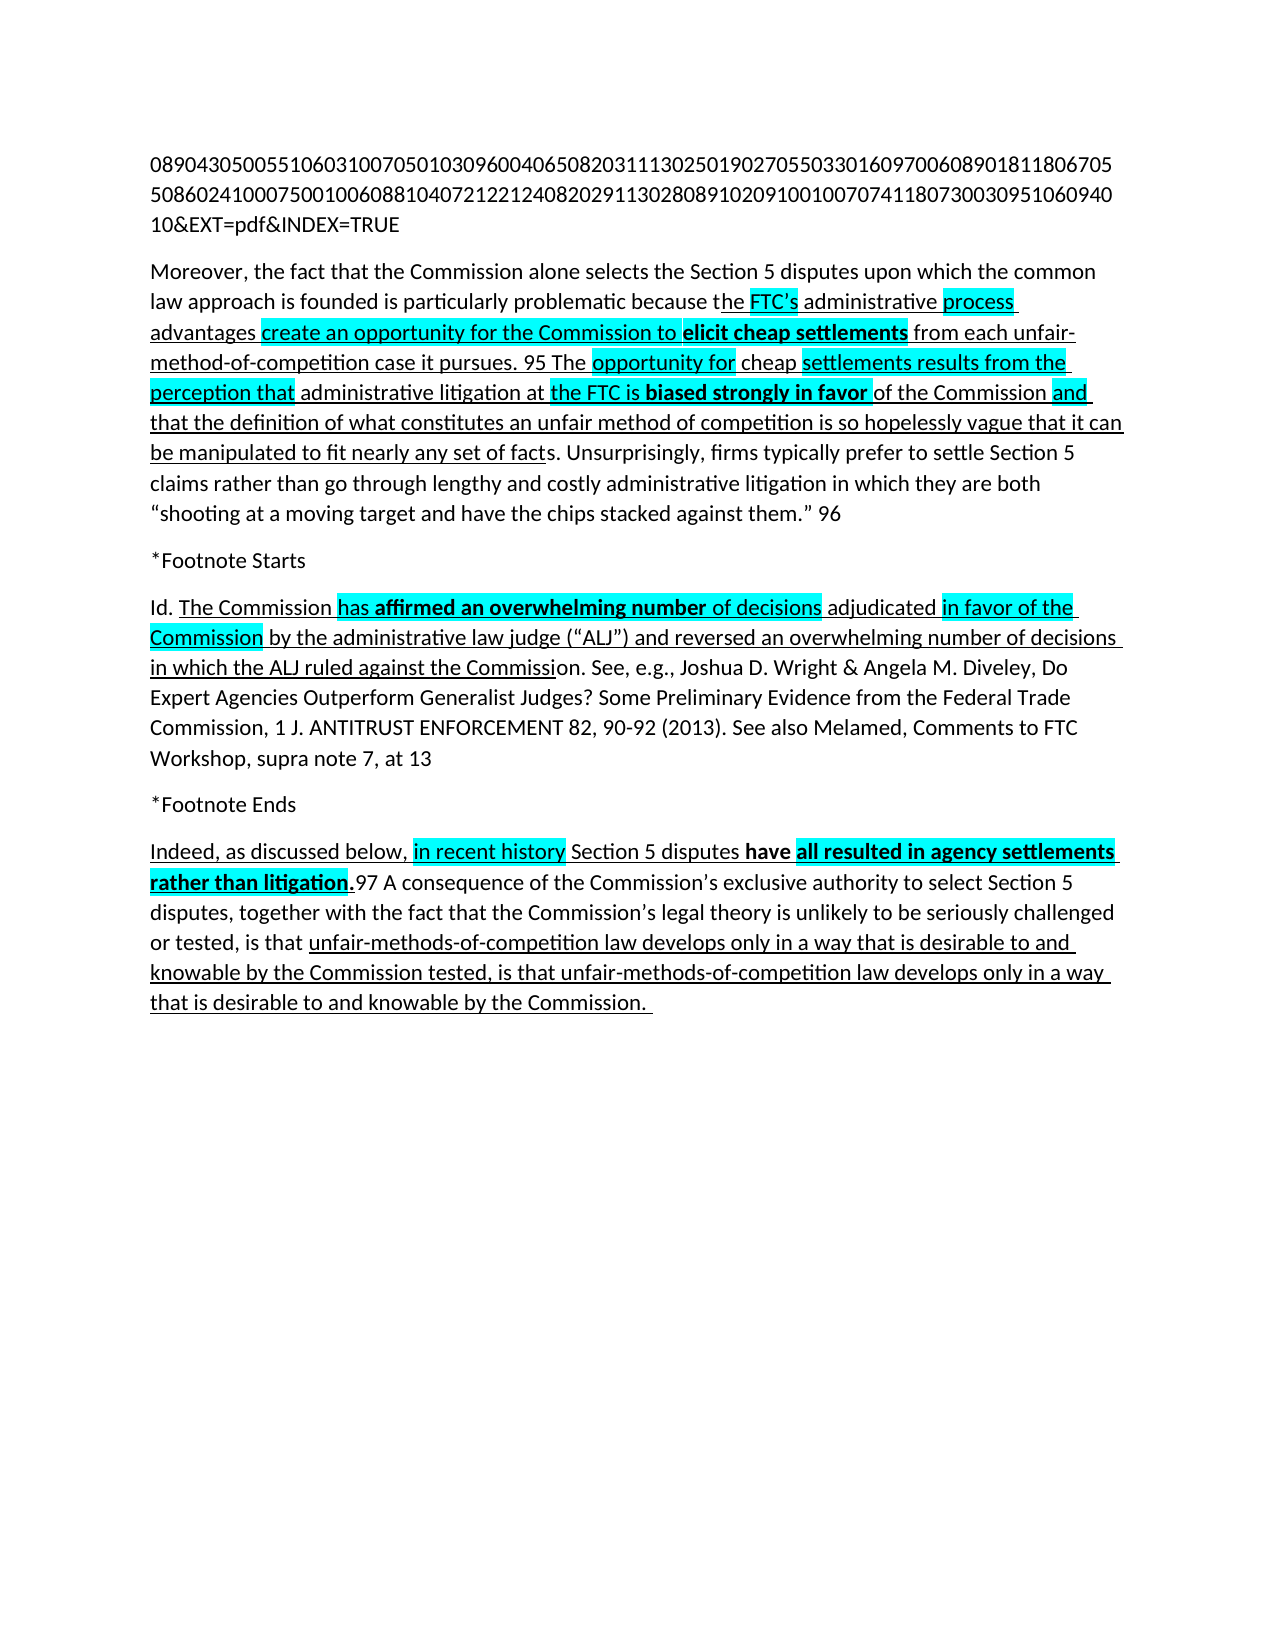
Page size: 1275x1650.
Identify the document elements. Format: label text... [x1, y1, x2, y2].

text *Footnote Ends [150, 791, 1125, 819]
text Indeed, as discussed below, in recent history Section 5 disputes have all resulted in agency settlements rather than litigation.97 A consequence of the Commission’s exclusive authority to select Section 5 disputes, together with the fact that the Commission’s legal theory is unlikely to be seriously challenged or tested, is that unfair-methods-of-competition law develops only in a way that is desirable to and knowable by the Commission tested, is that unfair-methods-of-competition law develops only in a way that is desirable to and knowable by the Commission. [150, 837, 1125, 1017]
text Moreover, the fact that the Commission alone selects the Section 5 disputes upon which the common law approach is founded is particularly problematic because the FTC’s administrative process advantages create an opportunity for the Commission to elicit cheap settlements from each unfair-method-of-competition case it pursues. 95 The opportunity for cheap settlements results from the perception that administrative litigation at the FTC is biased strongly in favor of the Commission and that the definition of what constitutes an unfair method of competition is so hopelessly vague that it can be manipulated to fit nearly any set of facts. Unsurprisingly, firms typically prefer to settle Section 5 claims rather than go through lengthy and costly administrative litigation in which they are both “shooting at a moving target and have the chips stacked against them.” 96 [150, 257, 1125, 527]
text *Footnote Starts [150, 546, 1125, 574]
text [150, 150, 1125, 238]
text Id. The Commission has affirmed an overwhelming number of decisions adjudicated in favor of the Commission by the administrative law judge (“ALJ”) and reversed an overwhelming number of decisions in which the ALJ ruled against the Commission. See, e.g., Joshua D. Wright & Angela M. Diveley, Do Expert Agencies Outperform Generalist Judges? Some Preliminary Evidence from the Federal Trade Commission, 1 J. ANTITRUST ENFORCEMENT 82, 90-92 (2013). See also Melamed, Comments to FTC Workshop, supra note 7, at 13 [150, 593, 1125, 772]
